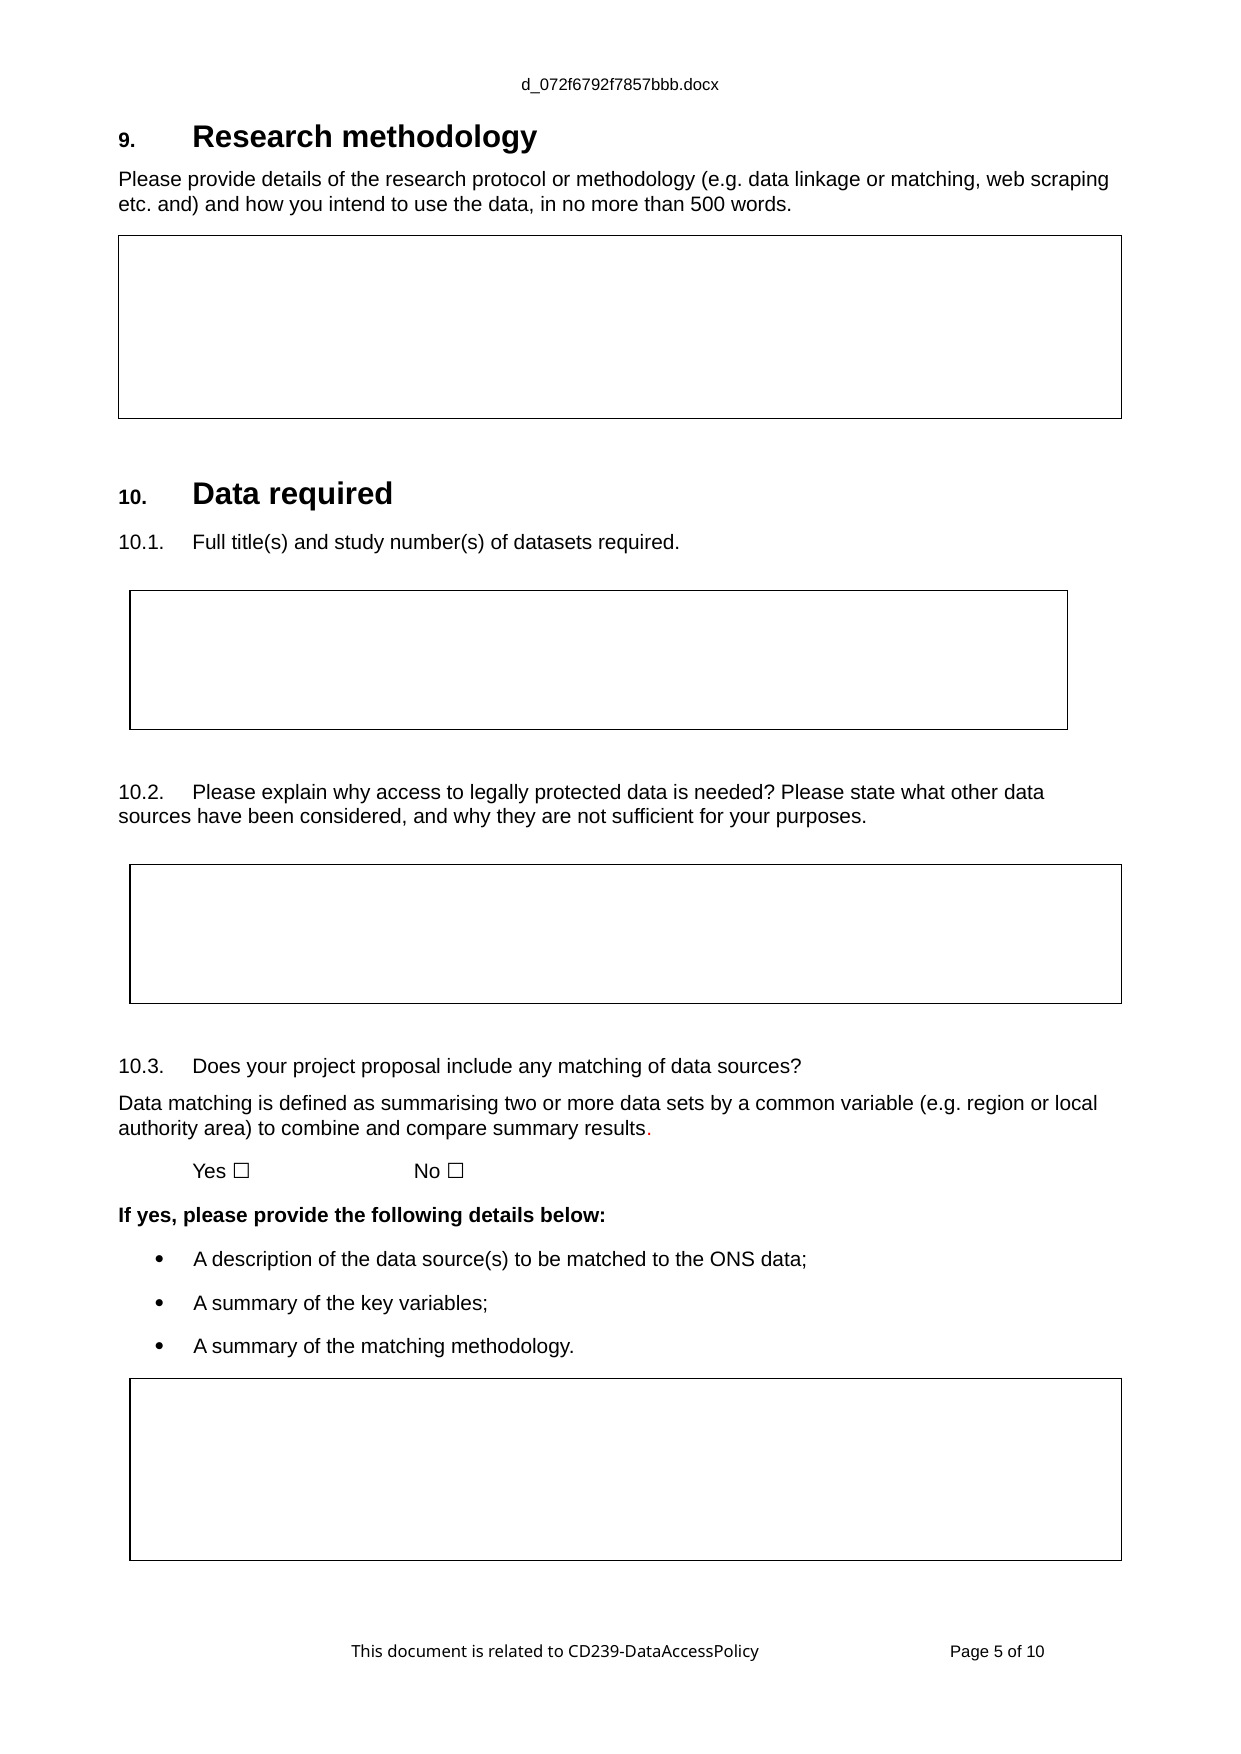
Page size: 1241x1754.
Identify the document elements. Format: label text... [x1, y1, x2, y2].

table_header [131, 1379, 1121, 1560]
list A summary of the matching methodology. [156, 1334, 1122, 1359]
text If yes, please provide the following details below: [118, 1202, 1122, 1227]
subtitle Full title(s) and study number(s) of datasets required. [118, 529, 1122, 553]
text Please provide details of the research protocol or methodology (e.g. data linkage or matching, web scraping etc. and) and how you intend to use the data, in no more than 500 words. [118, 167, 1122, 217]
subtitle Data required [118, 475, 1122, 511]
table_header [131, 865, 1121, 1002]
list A description of the data source(s) to be matched to the ONS data; [156, 1246, 1122, 1271]
table_header [131, 591, 1067, 728]
table_header [119, 236, 1121, 418]
text Data matching is defined as summarising two or more data sets by a common variable (e.g. region or local authority area) to combine and compare summary results. [118, 1090, 1122, 1140]
text Yes No [118, 1159, 1122, 1184]
subtitle Please explain why access to legally protected data is needed? Please state what other data sources have been considered, and why they are not sufficient for your purposes. [118, 779, 1122, 827]
subtitle Research methodology [118, 118, 1122, 154]
list A summary of the key variables; [156, 1290, 1122, 1315]
subtitle Does your project proposal include any matching of data sources? [118, 1053, 1122, 1077]
